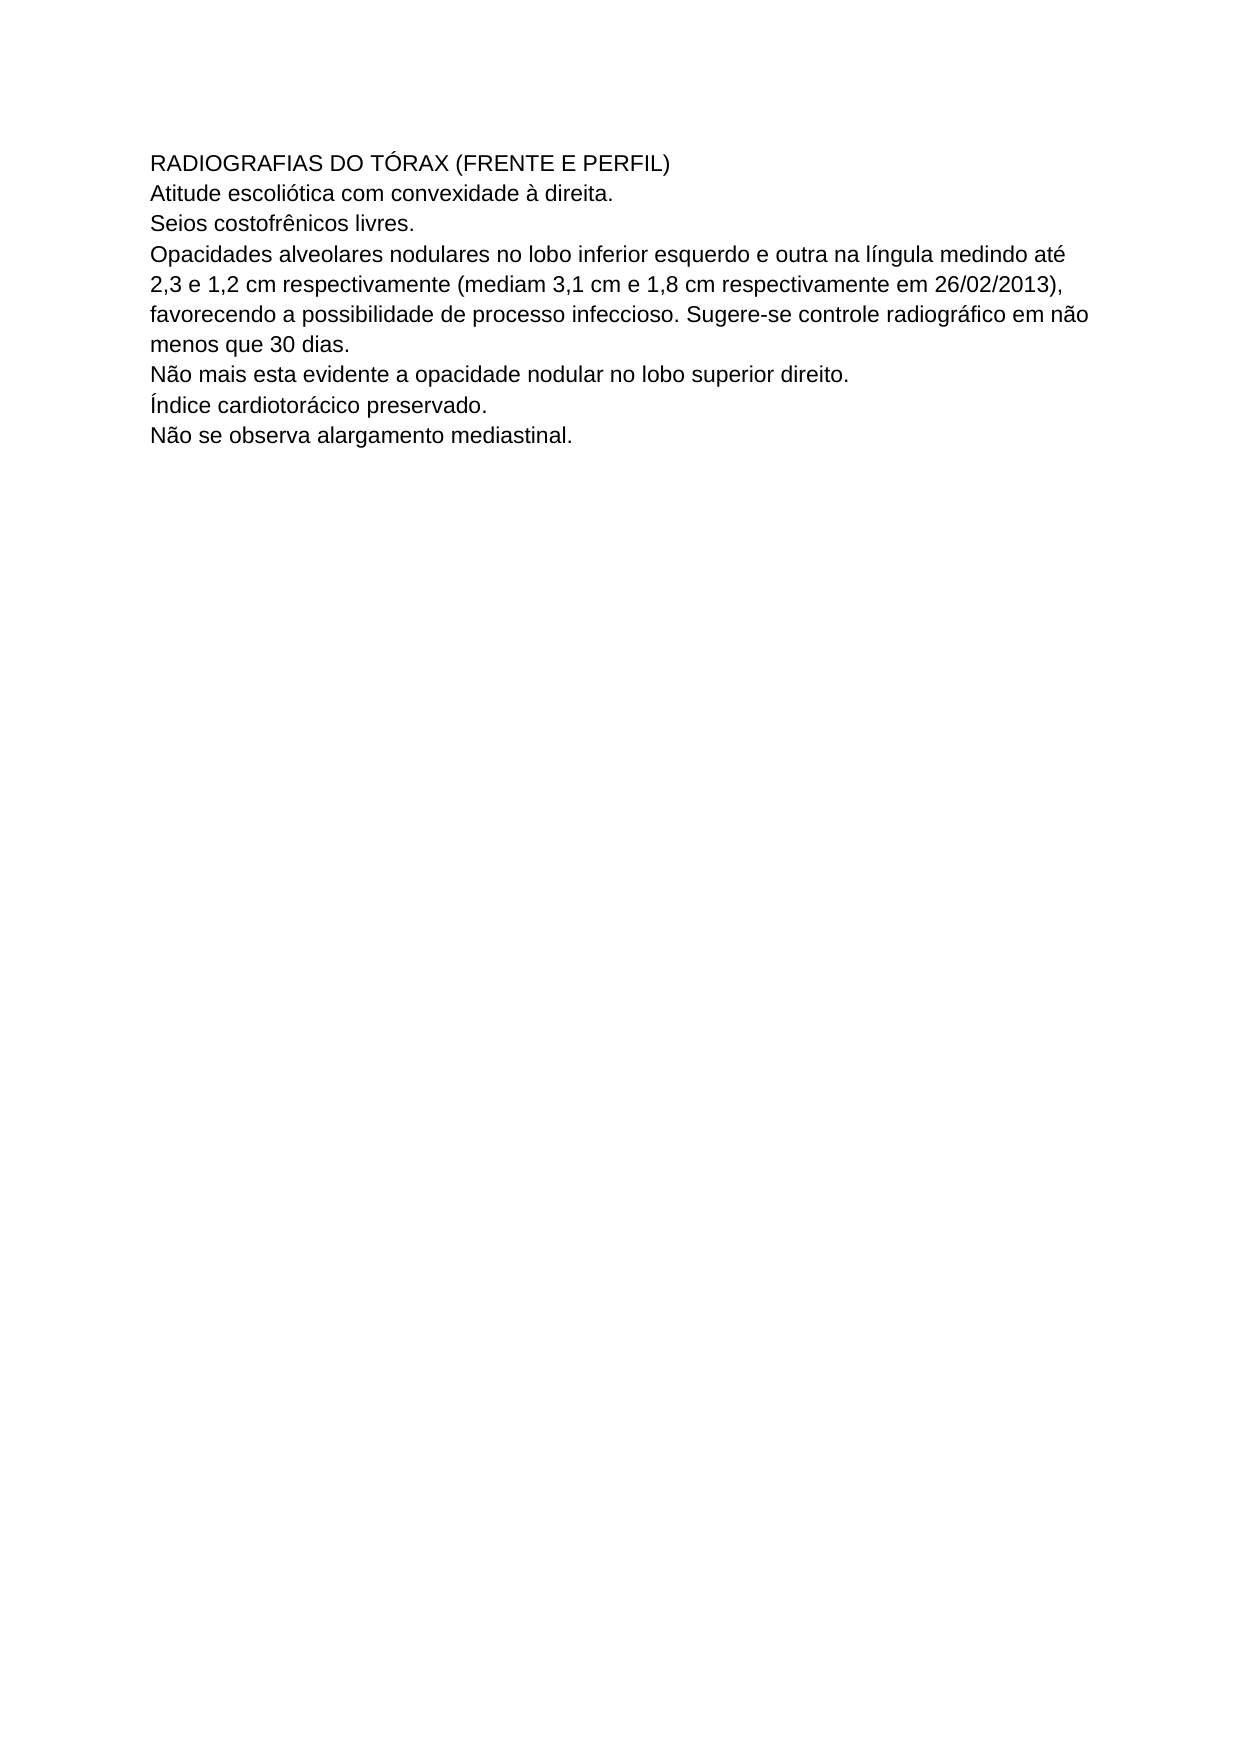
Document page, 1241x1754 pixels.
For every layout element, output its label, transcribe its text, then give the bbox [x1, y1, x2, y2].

text Não se observa alargamento mediastinal. [150, 422, 1090, 448]
text Seios costofrênicos livres. [150, 210, 1090, 237]
text Não mais esta evidente a opacidade nodular no lobo superior direito. [150, 361, 1090, 388]
text Índice cardiotorácico preservado. [150, 392, 1090, 418]
text Opacidades alveolares nodulares no lobo inferior esquerdo e outra na língula medindo até 2,3 e 1,2 cm respectivamente (mediam 3,1 cm e 1,8 cm respectivamente em 26/02/2013), favorecendo a possibilidade de processo infeccioso. Sugere-se controle radiográfico em não menos que 30 dias. [150, 241, 1090, 358]
text RADIOGRAFIAS DO TÓRAX (FRENTE E PERFIL) [150, 150, 1090, 176]
text Atitude escoliótica com convexidade à direita. [150, 180, 1090, 207]
